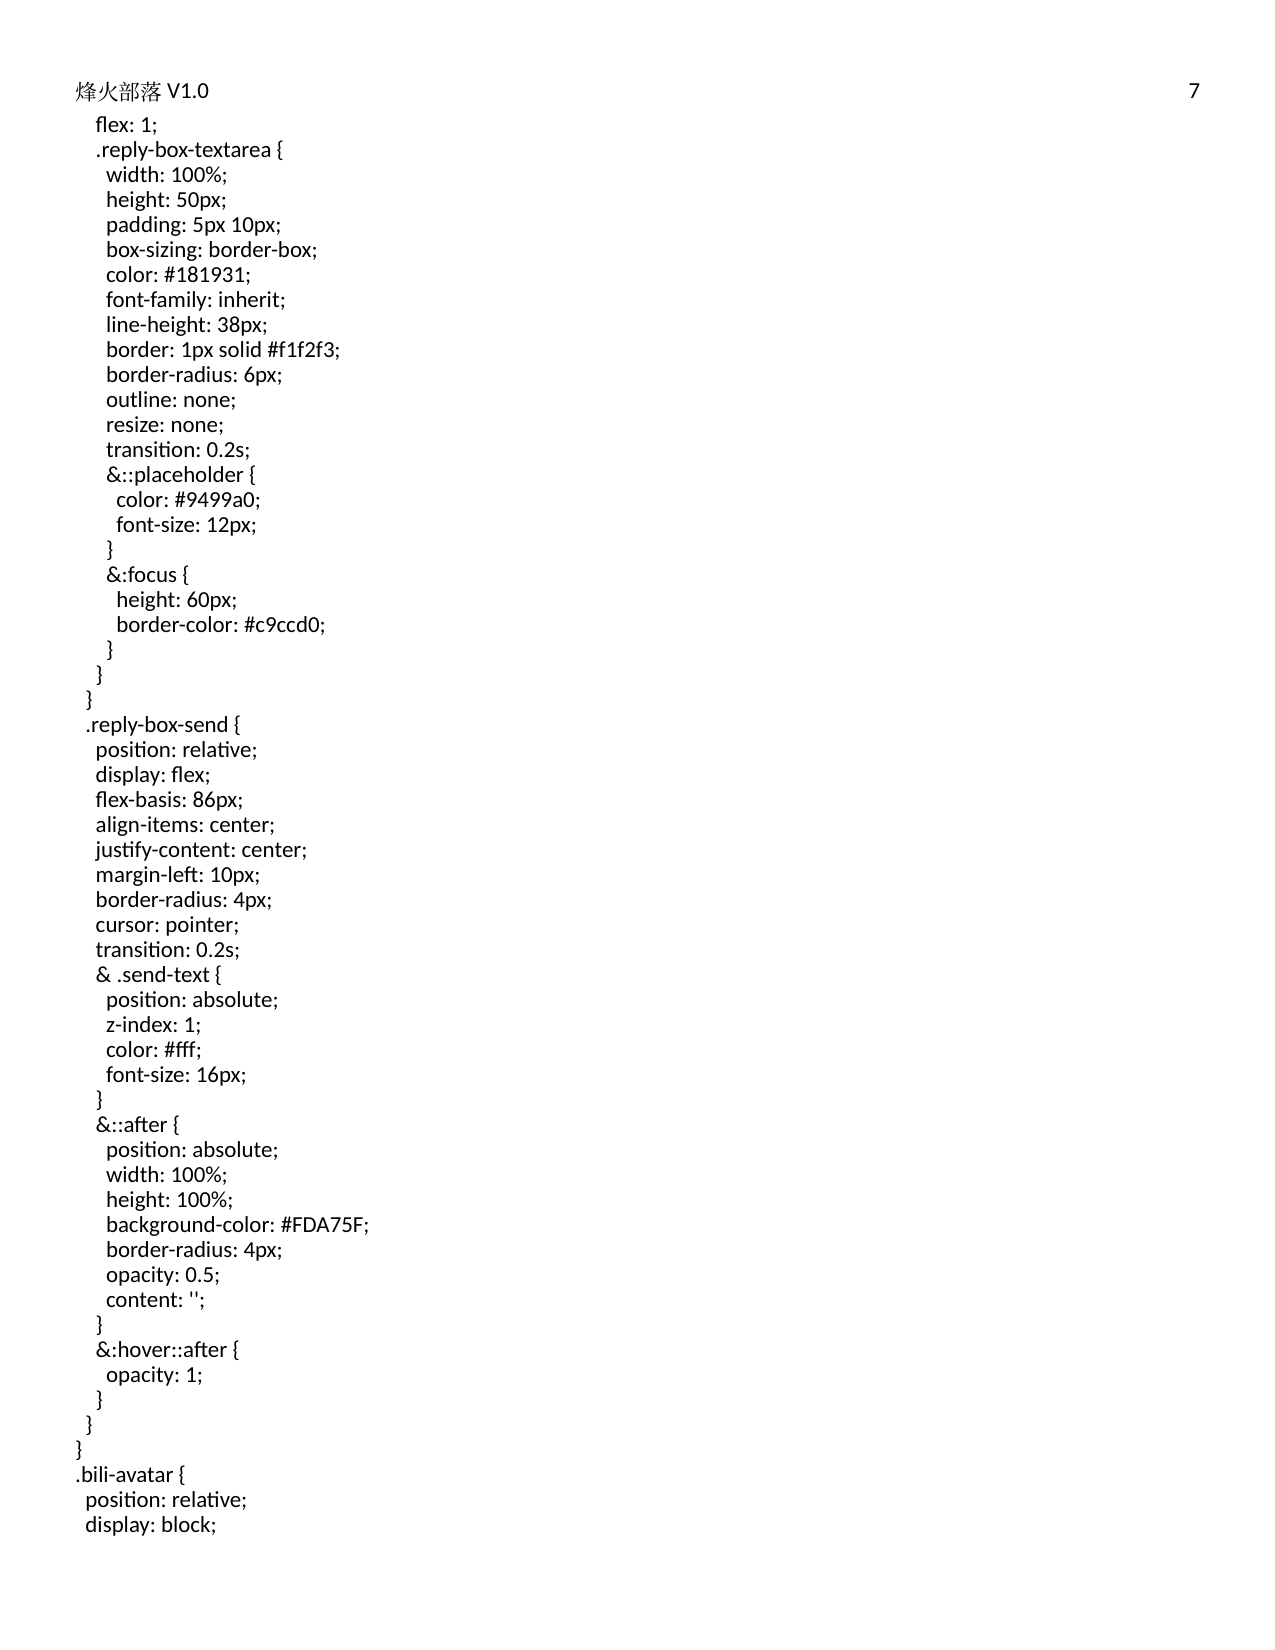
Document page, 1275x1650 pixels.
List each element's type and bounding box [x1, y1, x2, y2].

text [75, 112, 1200, 1537]
